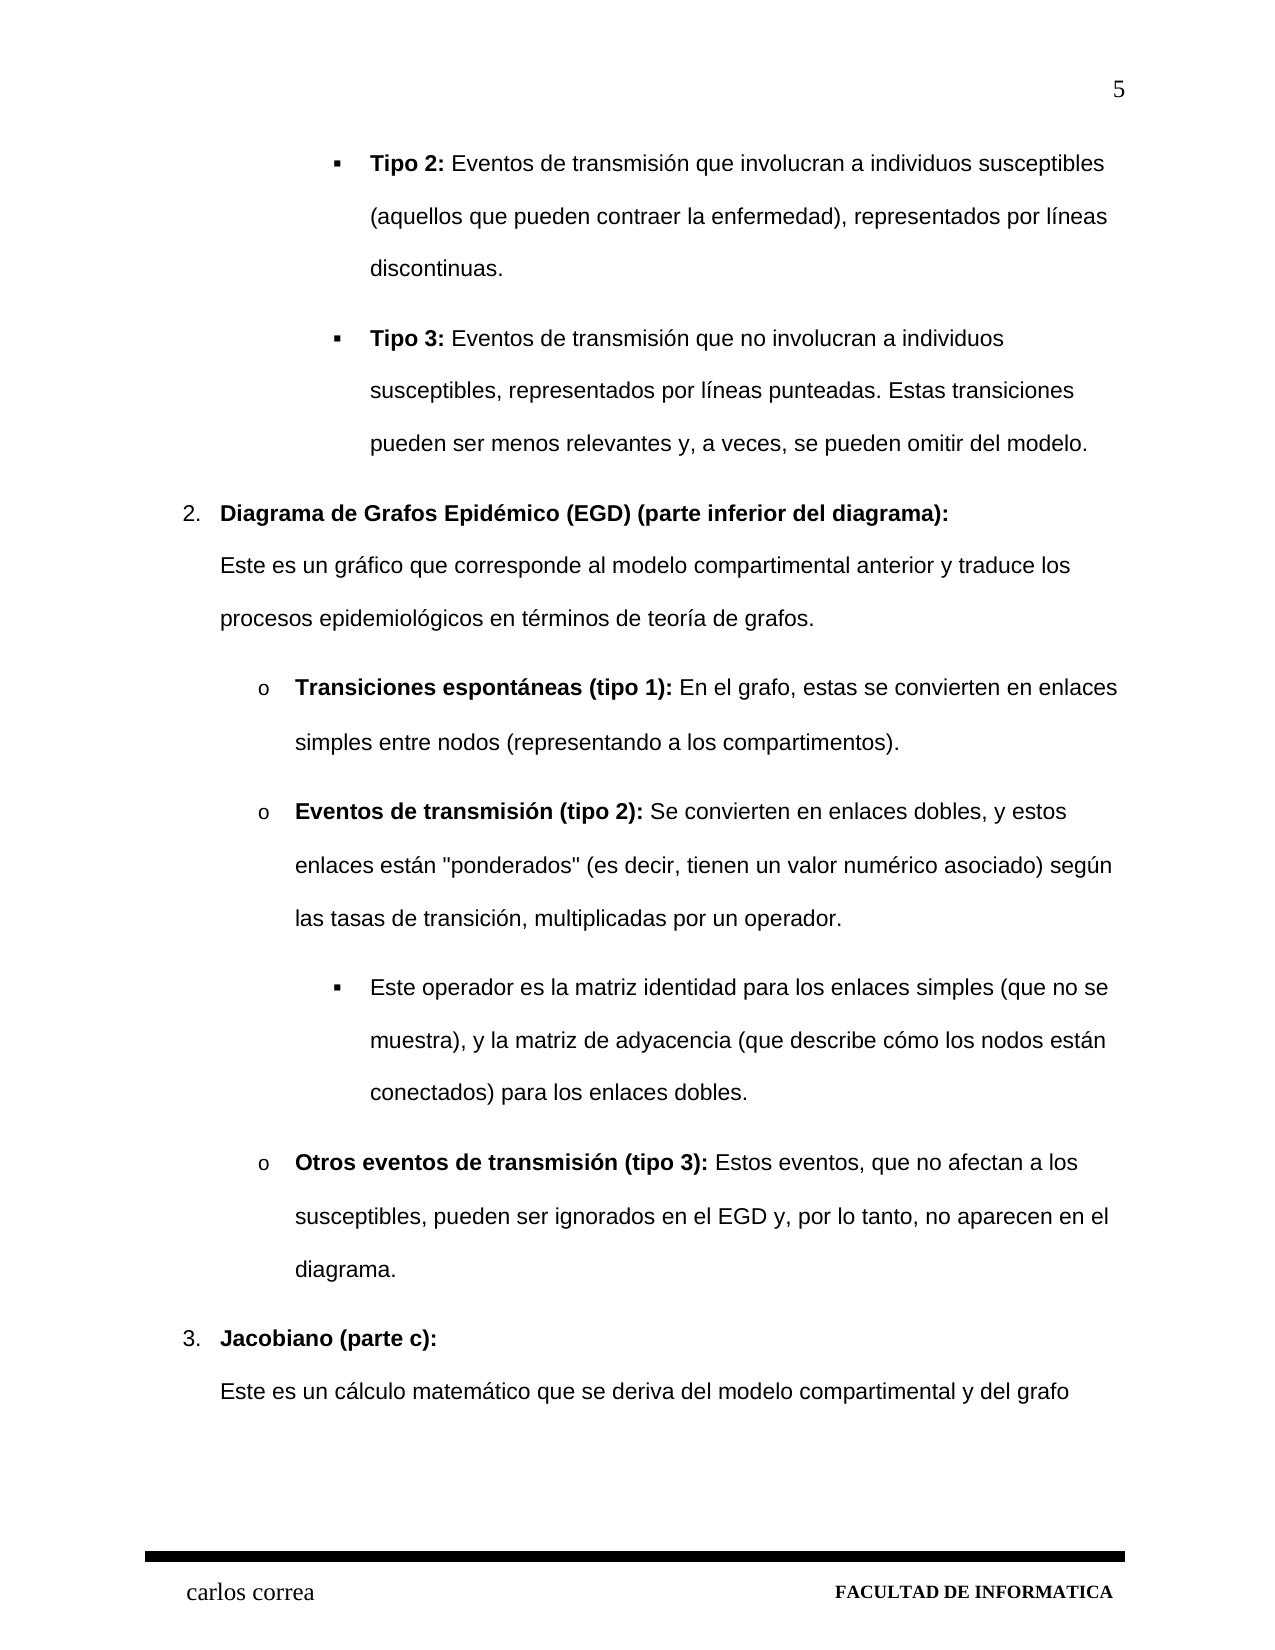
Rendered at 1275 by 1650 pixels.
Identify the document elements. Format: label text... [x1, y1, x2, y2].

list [182, 1325, 1125, 1404]
list Diagrama de Grafos Epidémico (EGD) (parte inferior del diagrama): Este es un gráfico que corresponde al modelo compartimental anterior y traduce los procesos epidemiológicos en términos de teoría de grafos. [182, 499, 1125, 631]
list Tipo 2: Eventos de transmisión que involucran a individuos susceptibles (aquellos que pueden contraer la enfermedad), representados por líneas discontinuas. [332, 150, 1125, 282]
list Transiciones espontáneas (tipo 1): En el grafo, estas se convierten en enlaces simples entre nodos (representando a los compartimentos). [257, 674, 1125, 755]
list Otros eventos de transmisión (tipo 3): Estos eventos, que no afectan a los susceptibles, pueden ser ignorados en el EGD y, por lo tanto, no aparecen en el diagrama. [257, 1149, 1125, 1282]
list Eventos de transmisión (tipo 2): Se convierten en enlaces dobles, y estos enlaces están "ponderados" (es decir, tienen un valor numérico asociado) según las tasas de transición, multiplicadas por un operador. [257, 798, 1125, 931]
list Tipo 3: Eventos de transmisión que no involucran a individuos susceptibles, representados por líneas punteadas. Estas transiciones pueden ser menos relevantes y, a veces, se pueden omitir del modelo. [332, 325, 1125, 457]
list Este operador es la matriz identidad para los enlaces simples (que no se muestra), y la matriz de adyacencia (que describe cómo los nodos están conectados) para los enlaces dobles. [332, 974, 1125, 1106]
